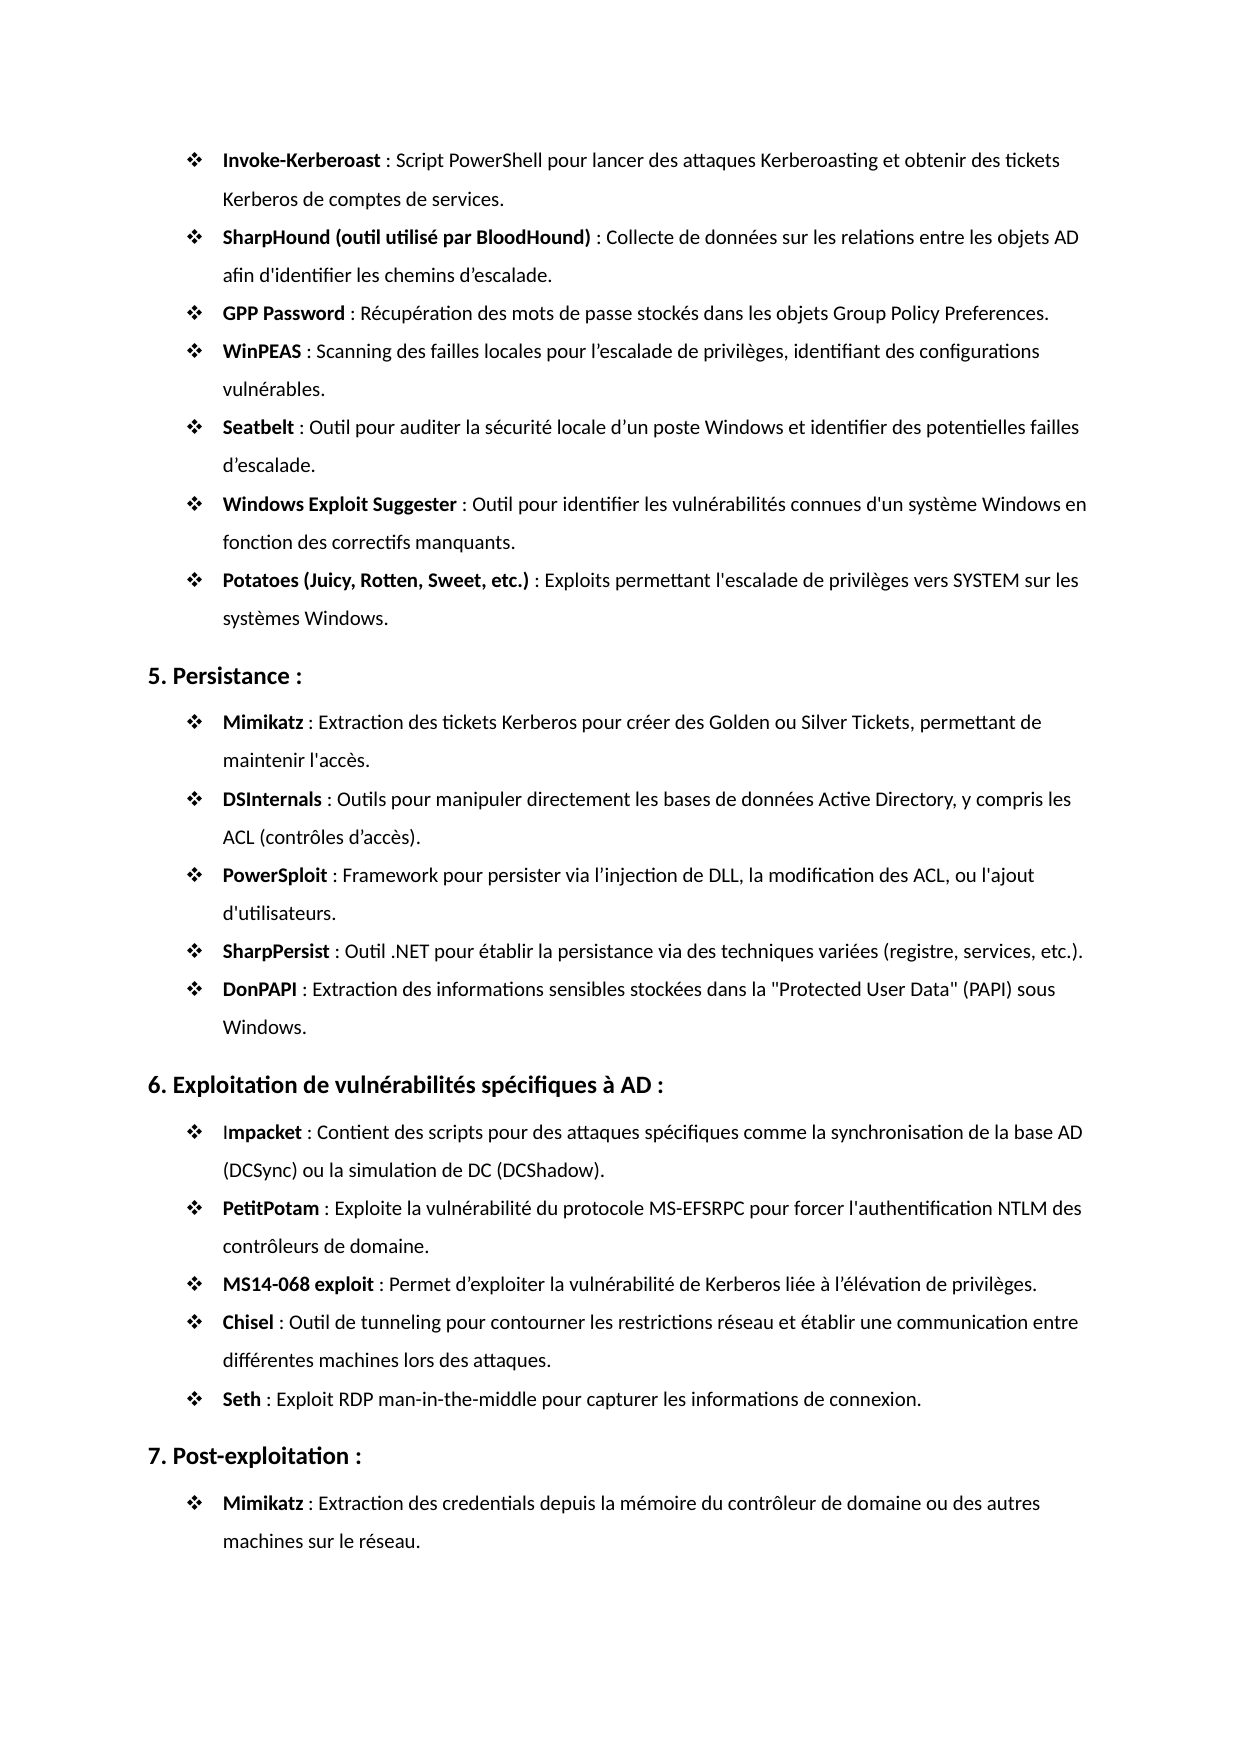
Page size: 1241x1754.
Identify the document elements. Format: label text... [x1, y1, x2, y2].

list DonPAPI : Extraction des informations sensibles stockées dans la "Protected User Data" (PAPI) sous Windows. [185, 976, 1093, 1040]
list PowerSploit : Framework pour persister via l’injection de DLL, la modification des ACL, ou l'ajout d'utilisateurs. [185, 862, 1093, 926]
list Seth : Exploit RDP man-in-the-middle pour capturer les informations de connexion. [185, 1386, 1093, 1411]
text 5. Persistance : [148, 660, 1093, 690]
list Mimikatz : Extraction des credentials depuis la mémoire du contrôleur de domaine ou des autres machines sur le réseau. [185, 1490, 1093, 1554]
text 7. Post-exploitation : [148, 1441, 1093, 1471]
list GPP Password : Récupération des mots de passe stockés dans les objets Group Policy Preferences. [185, 300, 1093, 326]
list Chisel : Outil de tunneling pour contourner les restrictions réseau et établir une communication entre différentes machines lors des attaques. [185, 1309, 1093, 1373]
list WinPEAS : Scanning des failles locales pour l’escalade de privilèges, identifiant des configurations vulnérables. [185, 338, 1093, 402]
list DSInternals : Outils pour manipuler directement les bases de données Active Directory, y compris les ACL (contrôles d’accès). [185, 786, 1093, 849]
list PetitPotam : Exploite la vulnérabilité du protocole MS-EFSRPC pour forcer l'authentification NTLM des contrôleurs de domaine. [185, 1195, 1093, 1259]
list SharpPersist : Outil .NET pour établir la persistance via des techniques variées (registre, services, etc.). [185, 938, 1093, 964]
list Mimikatz : Extraction des tickets Kerberos pour créer des Golden ou Silver Tickets, permettant de maintenir l'accès. [185, 709, 1093, 773]
list Impacket : Contient des scripts pour des attaques spécifiques comme la synchronisation de la base AD (DCSync) ou la simulation de DC (DCShadow). [185, 1119, 1093, 1182]
list Windows Exploit Suggester : Outil pour identifier les vulnérabilités connues d'un système Windows en fonction des correctifs manquants. [185, 491, 1093, 554]
text 6. Exploitation de vulnérabilités spécifiques à AD : [148, 1069, 1093, 1100]
list SharpHound (outil utilisé par BloodHound) : Collecte de données sur les relations entre les objets AD afin d'identifier les chemins d’escalade. [185, 224, 1093, 287]
list Seatbelt : Outil pour auditer la sécurité locale d’un poste Windows et identifier des potentielles failles d’escalade. [185, 414, 1093, 478]
list Potatoes (Juicy, Rotten, Sweet, etc.) : Exploits permettant l'escalade de privilèges vers SYSTEM sur les systèmes Windows. [185, 567, 1093, 631]
list MS14-068 exploit : Permet d’exploiter la vulnérabilité de Kerberos liée à l’élévation de privilèges. [185, 1271, 1093, 1297]
list Invoke-Kerberoast : Script PowerShell pour lancer des attaques Kerberoasting et obtenir des tickets Kerberos de comptes de services. [185, 148, 1093, 211]
